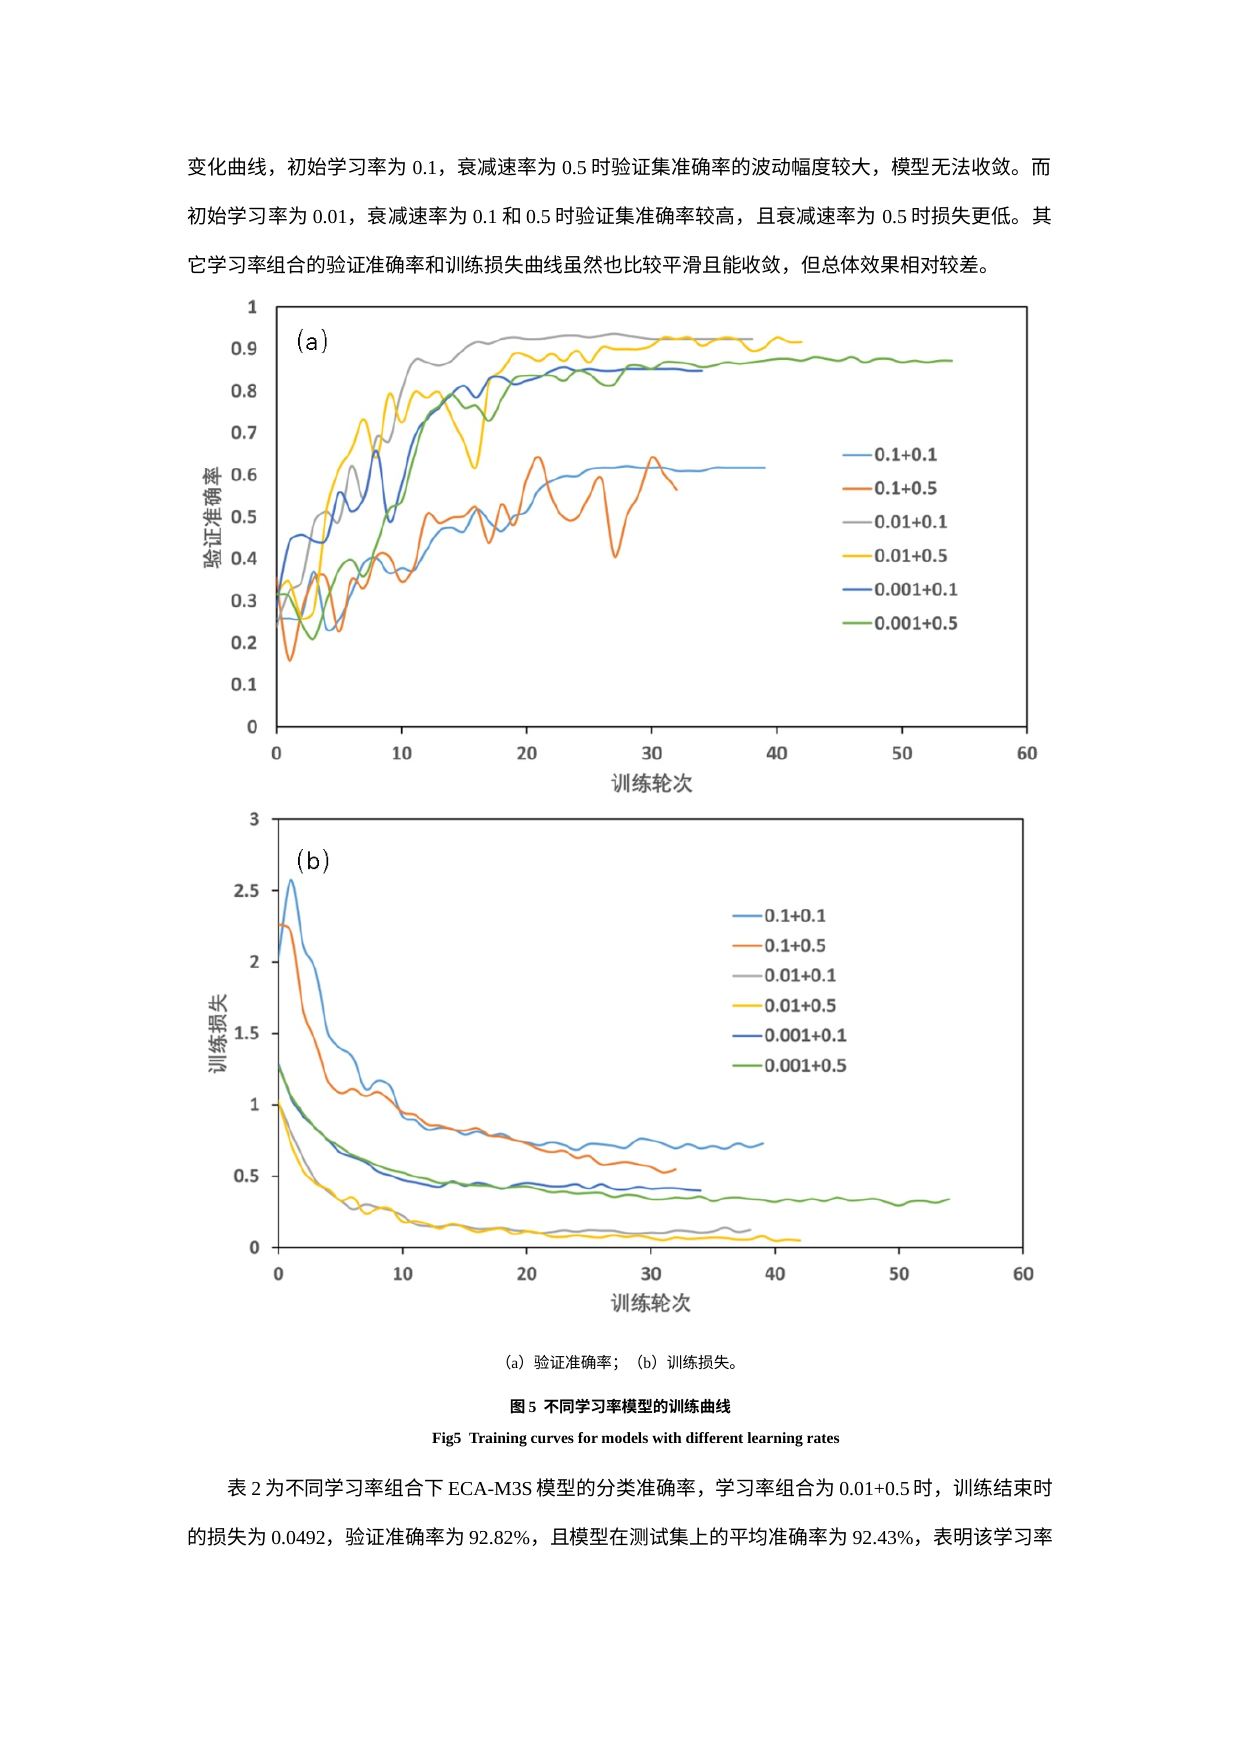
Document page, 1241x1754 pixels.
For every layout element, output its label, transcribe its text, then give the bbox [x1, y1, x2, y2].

text （a）验证准确率；（b）训练损失。 [187, 1346, 1053, 1378]
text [187, 1471, 1053, 1552]
text 图5 不同学习率模型的训练曲线 [187, 1389, 1053, 1422]
picture [198, 295, 1045, 1316]
text Fig5 Training curves for models with different learning rates [187, 1422, 1053, 1454]
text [187, 150, 1053, 280]
